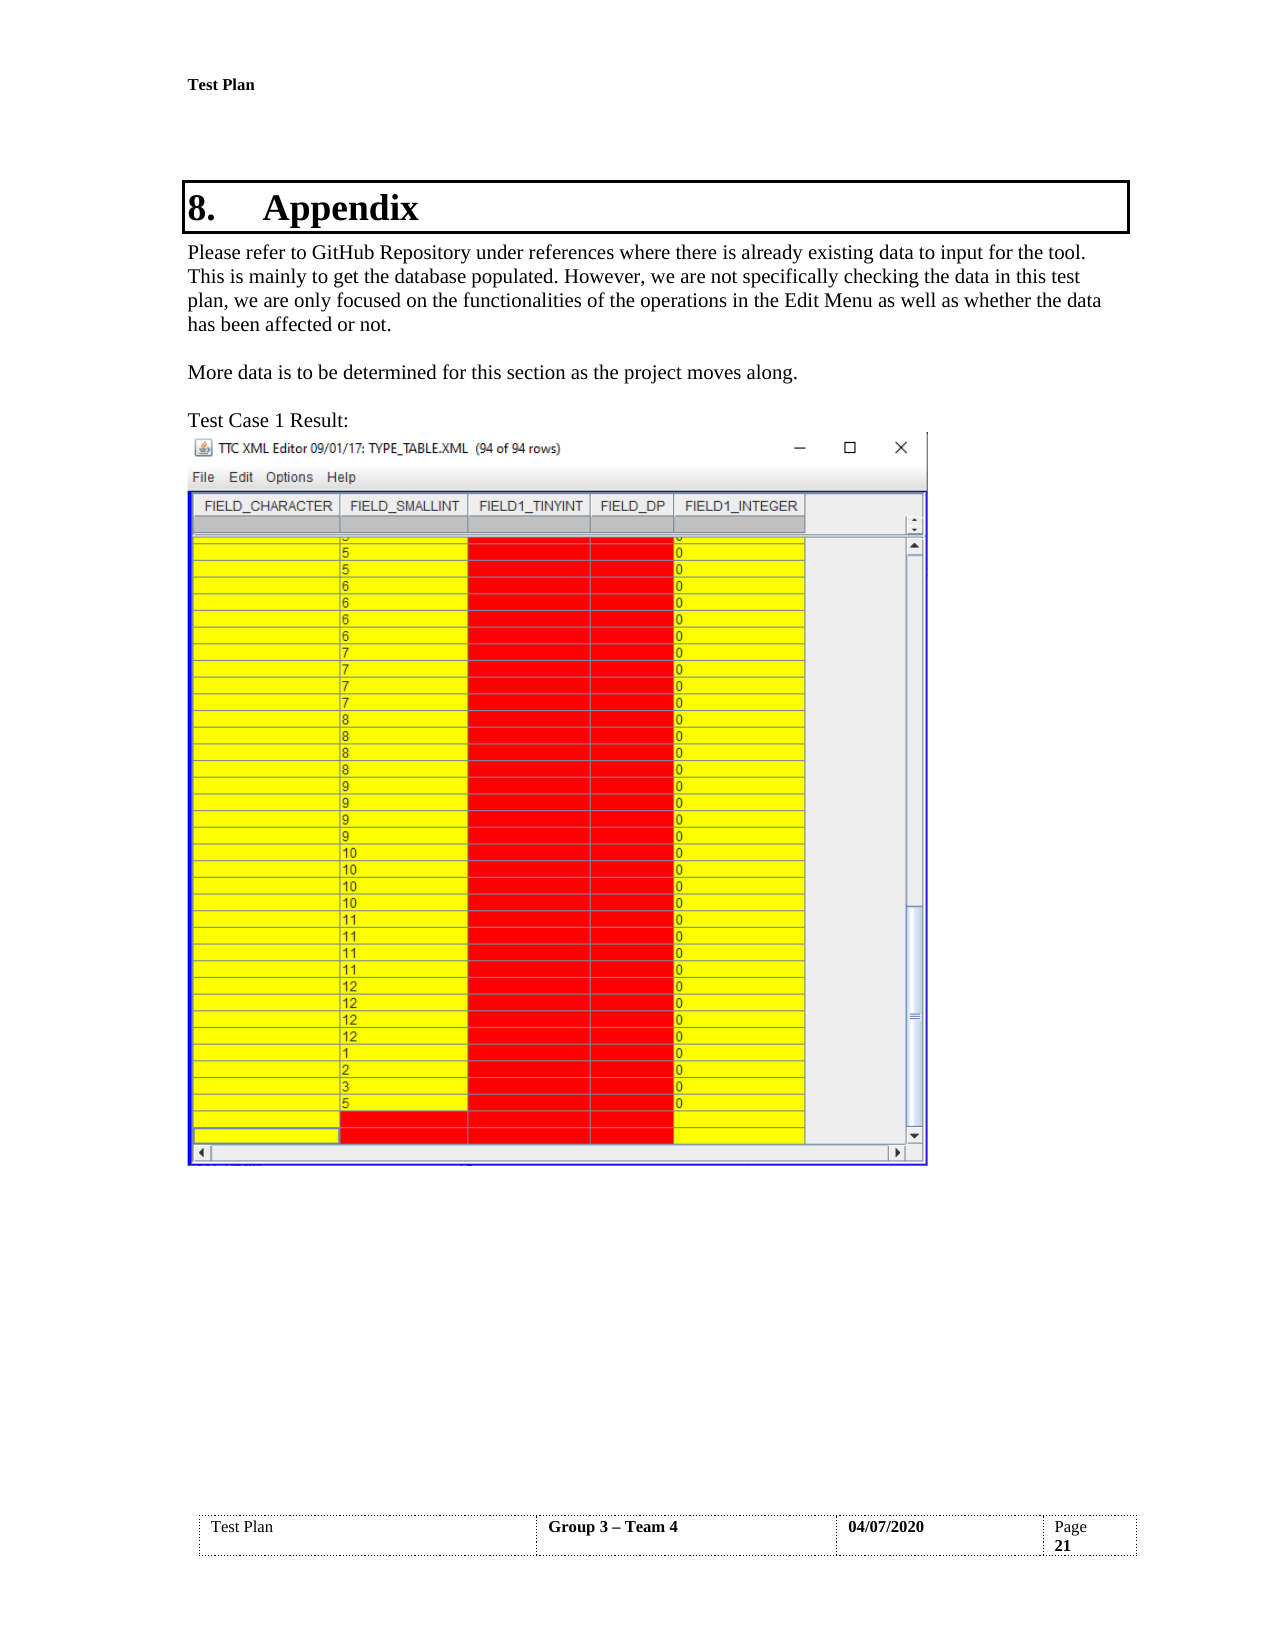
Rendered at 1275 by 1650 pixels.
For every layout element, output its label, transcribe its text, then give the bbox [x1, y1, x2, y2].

text Test Case 1 Result: [187, 408, 1125, 432]
picture [187, 432, 928, 1166]
subtitle Appendix [185, 183, 1127, 231]
text Please refer to GitHub Repository under references where there is already existing data to input for the tool. This is mainly to get the database populated. However, we are not specifically checking the data in this test plan, we are only focused on the functionalities of the operations in the Edit Menu as well as whether the data has been affected or not. [187, 240, 1125, 336]
text More data is to be determined for this section as the project moves along. [187, 360, 1125, 384]
